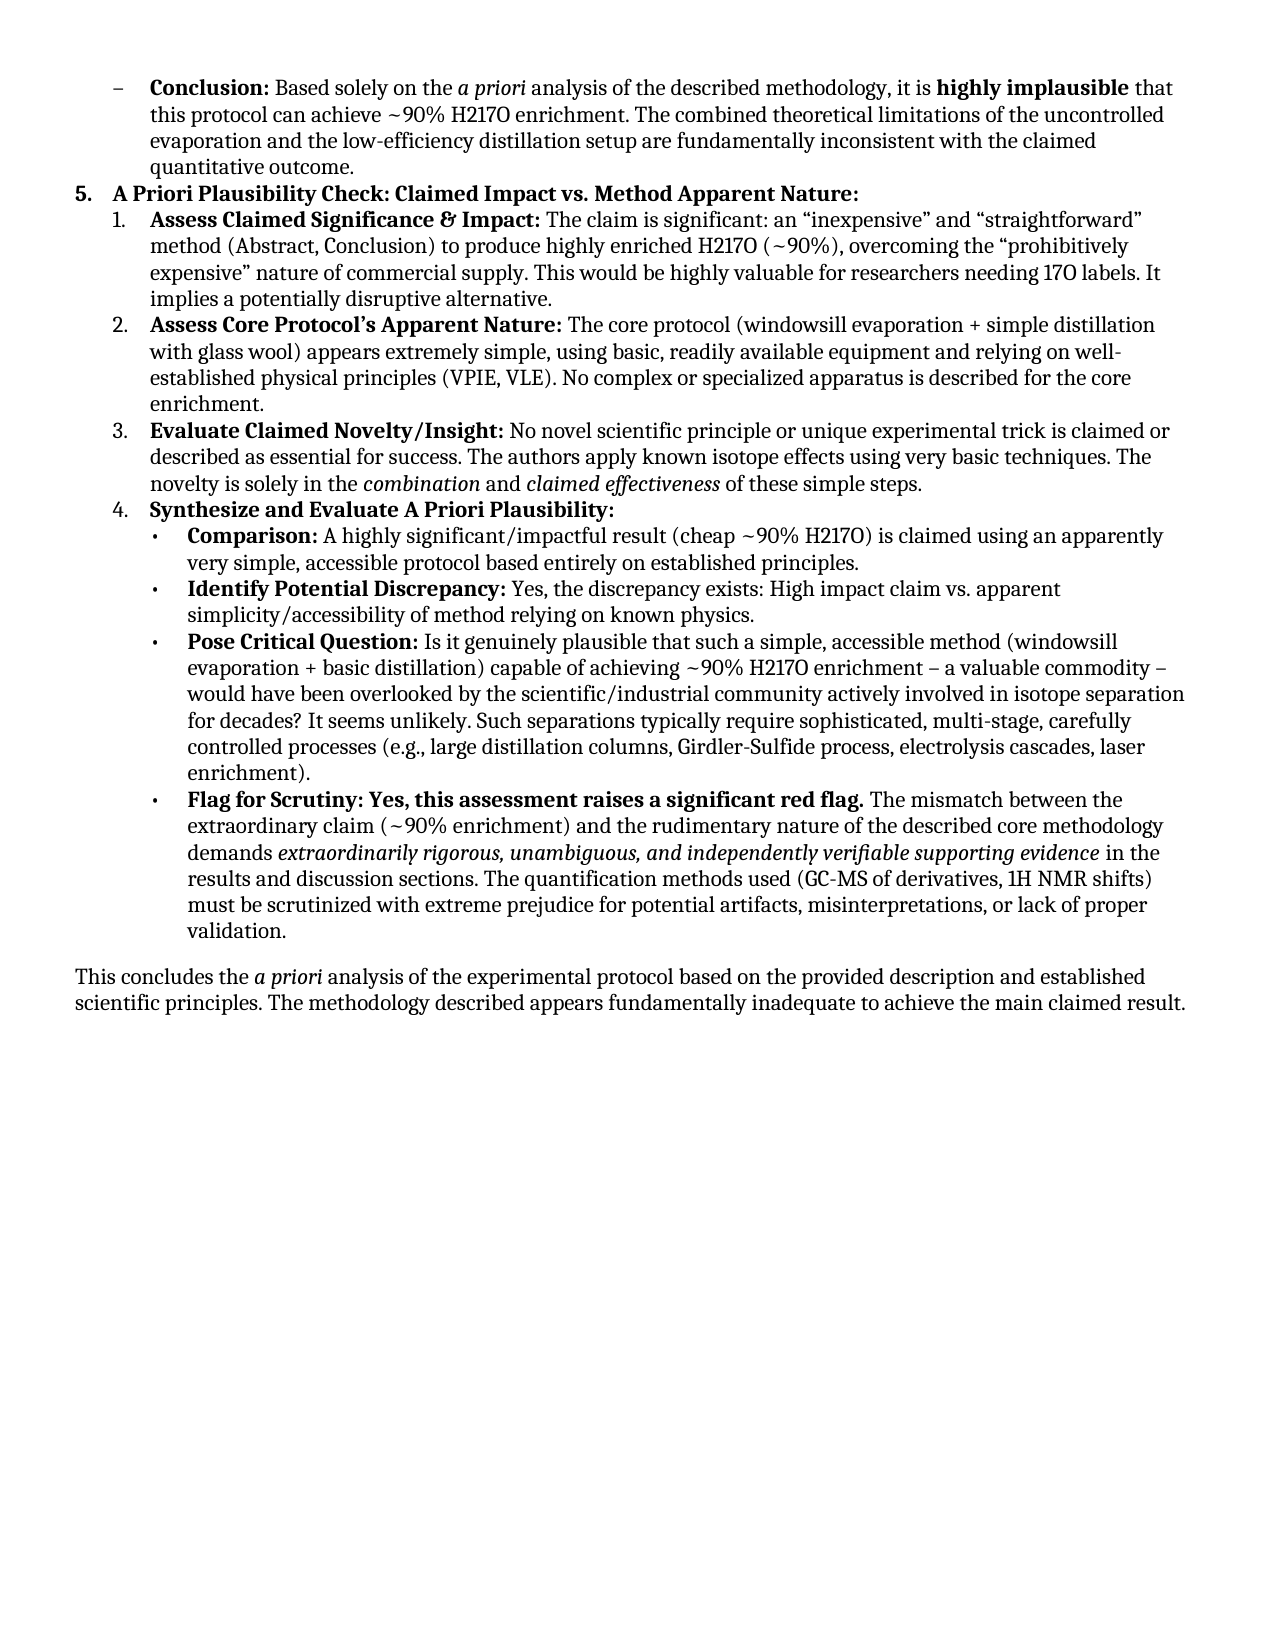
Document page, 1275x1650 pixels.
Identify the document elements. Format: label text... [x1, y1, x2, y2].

text Comparison: A highly significant/impactful result (cheap ~90% H217O) is claimed using an apparently very simple, accessible protocol based entirely on established principles. [150, 523, 1200, 576]
text Synthesize and Evaluate A Priori Plausibility: [112, 497, 1200, 523]
text Assess Claimed Significance & Impact: The claim is significant: an “inexpensive” and “straightforward” method (Abstract, Conclusion) to produce highly enriched H217O (~90%), overcoming the “prohibitively expensive” nature of commercial supply. This would be highly valuable for researchers needing 17O labels. It implies a potentially disruptive alternative. [112, 207, 1200, 312]
text Evaluate Claimed Novelty/Insight: No novel scientific principle or unique experimental trick is claimed or described as essential for success. The authors apply known isotope effects using very basic techniques. The novelty is solely in the combination and claimed effectiveness of these simple steps. [112, 418, 1200, 497]
text Identify Potential Discrepancy: Yes, the discrepancy exists: High impact claim vs. apparent simplicity/accessibility of method relying on known physics. [150, 576, 1200, 628]
text This concludes the a priori analysis of the experimental protocol based on the provided description and established scientific principles. The methodology described appears fundamentally inadequate to achieve the main claimed result. [75, 963, 1200, 1016]
text Flag for Scrutiny: Yes, this assessment raises a significant red flag. The mismatch between the extraordinary claim (~90% enrichment) and the rudimentary nature of the described core methodology demands extraordinarily rigorous, unambiguous, and independently verifiable supporting evidence in the results and discussion sections. The quantification methods used (GC-MS of derivatives, 1H NMR shifts) must be scrutinized with extreme prejudice for potential artifacts, misinterpretations, or lack of proper validation. [150, 787, 1200, 945]
text Assess Core Protocol’s Apparent Nature: The core protocol (windowsill evaporation + simple distillation with glass wool) appears extremely simple, using basic, readily available equipment and relying on well-established physical principles (VPIE, VLE). No complex or specialized apparatus is described for the core enrichment. [112, 312, 1200, 418]
text A Priori Plausibility Check: Claimed Impact vs. Method Apparent Nature: [75, 180, 1200, 207]
text Conclusion: Based solely on the a priori analysis of the described methodology, it is highly implausible that this protocol can achieve ~90% H217O enrichment. The combined theoretical limitations of the uncontrolled evaporation and the low-efficiency distillation setup are fundamentally inconsistent with the claimed quantitative outcome. [112, 75, 1200, 180]
text Pose Critical Question: Is it genuinely plausible that such a simple, accessible method (windowsill evaporation + basic distillation) capable of achieving ~90% H217O enrichment – a valuable commodity – would have been overlooked by the scientific/industrial community actively involved in isotope separation for decades? It seems unlikely. Such separations typically require sophisticated, multi-stage, carefully controlled processes (e.g., large distillation columns, Girdler-Sulfide process, electrolysis cascades, laser enrichment). [150, 628, 1200, 787]
